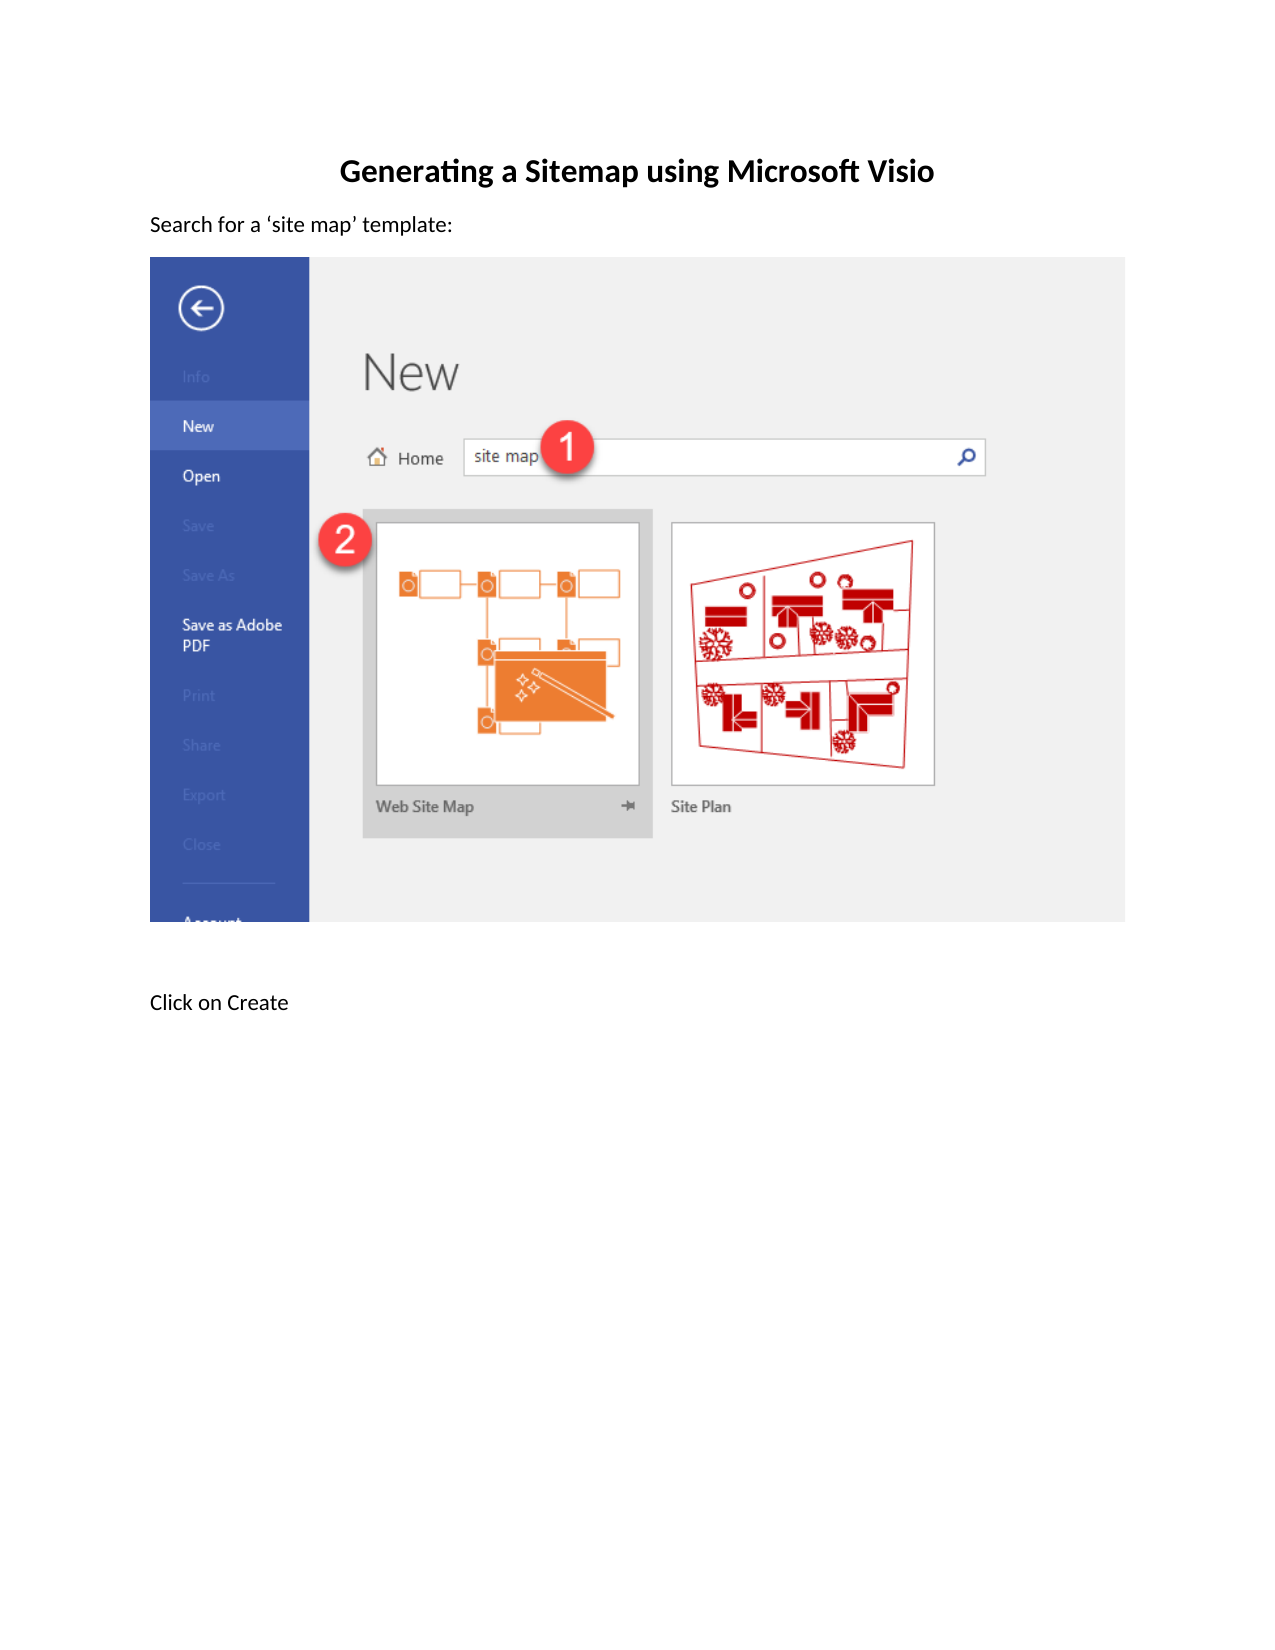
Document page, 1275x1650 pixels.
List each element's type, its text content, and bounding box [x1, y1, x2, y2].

text Search for a ‘site map’ template: [150, 211, 1125, 239]
text Click on Create [150, 988, 1125, 1016]
picture [150, 257, 1125, 922]
text Generating a Sitemap using Microsoft Visio [150, 150, 1125, 191]
